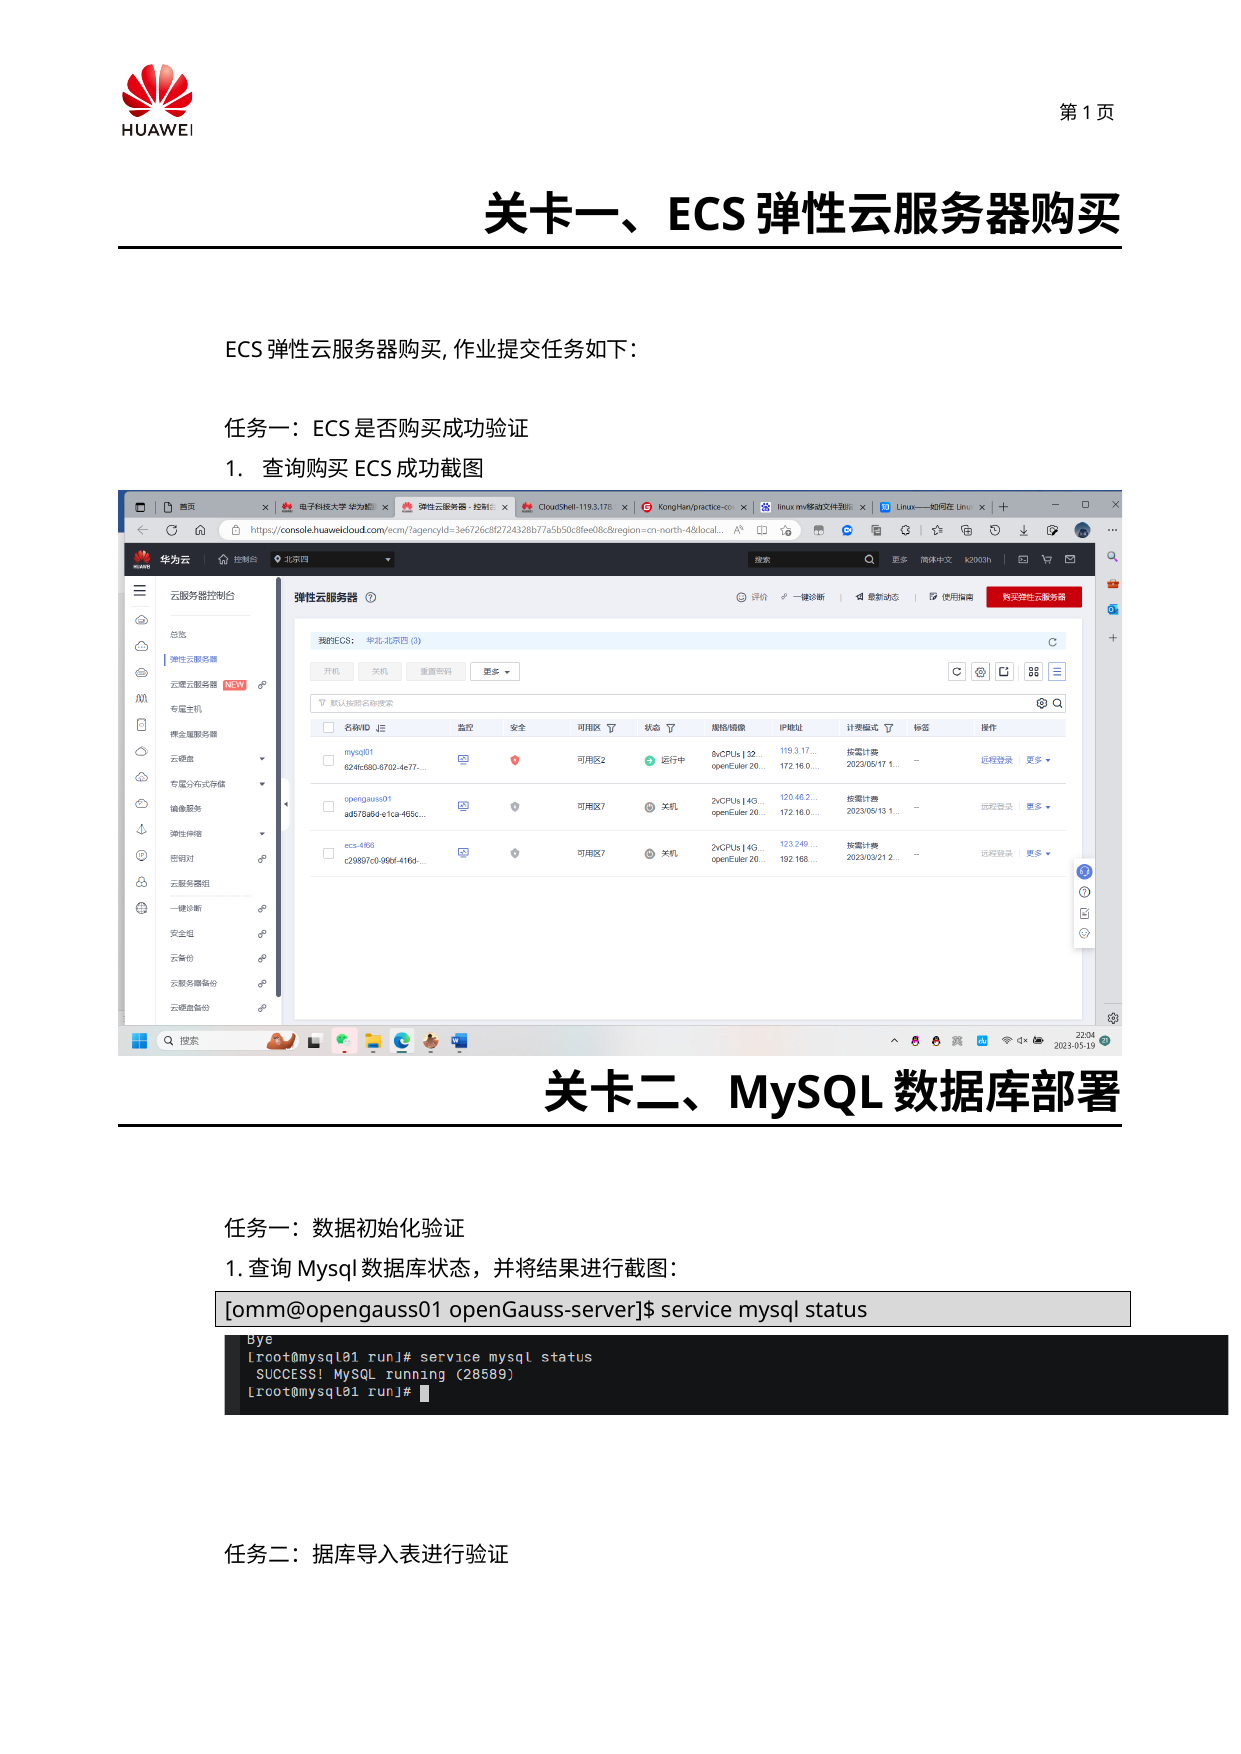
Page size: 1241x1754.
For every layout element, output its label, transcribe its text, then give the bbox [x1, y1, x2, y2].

text 任务一：数据初始化验证 [224, 1211, 1122, 1242]
text 1. 查询Mysql数据库状态，并将结果进行截图： [224, 1251, 1122, 1282]
text ECS弹性云服务器购买, 作业提交任务如下： [224, 332, 1122, 364]
picture [122, 64, 193, 136]
text 任务一：ECS是否购买成功验证 [224, 411, 1122, 442]
picture [118, 490, 1123, 1056]
subtitle 关卡二、MySQL数据库部署 [118, 1056, 1122, 1124]
list 查询购买ECS成功截图 [224, 451, 1122, 482]
text 任务二：据库导入表进行验证 [224, 1537, 1122, 1569]
text [omm@opengauss01 openGauss-server]$ service mysql status [216, 1292, 1130, 1326]
picture [224, 1335, 1229, 1415]
subtitle 关卡一、ECS弹性云服务器购买 [118, 177, 1122, 246]
